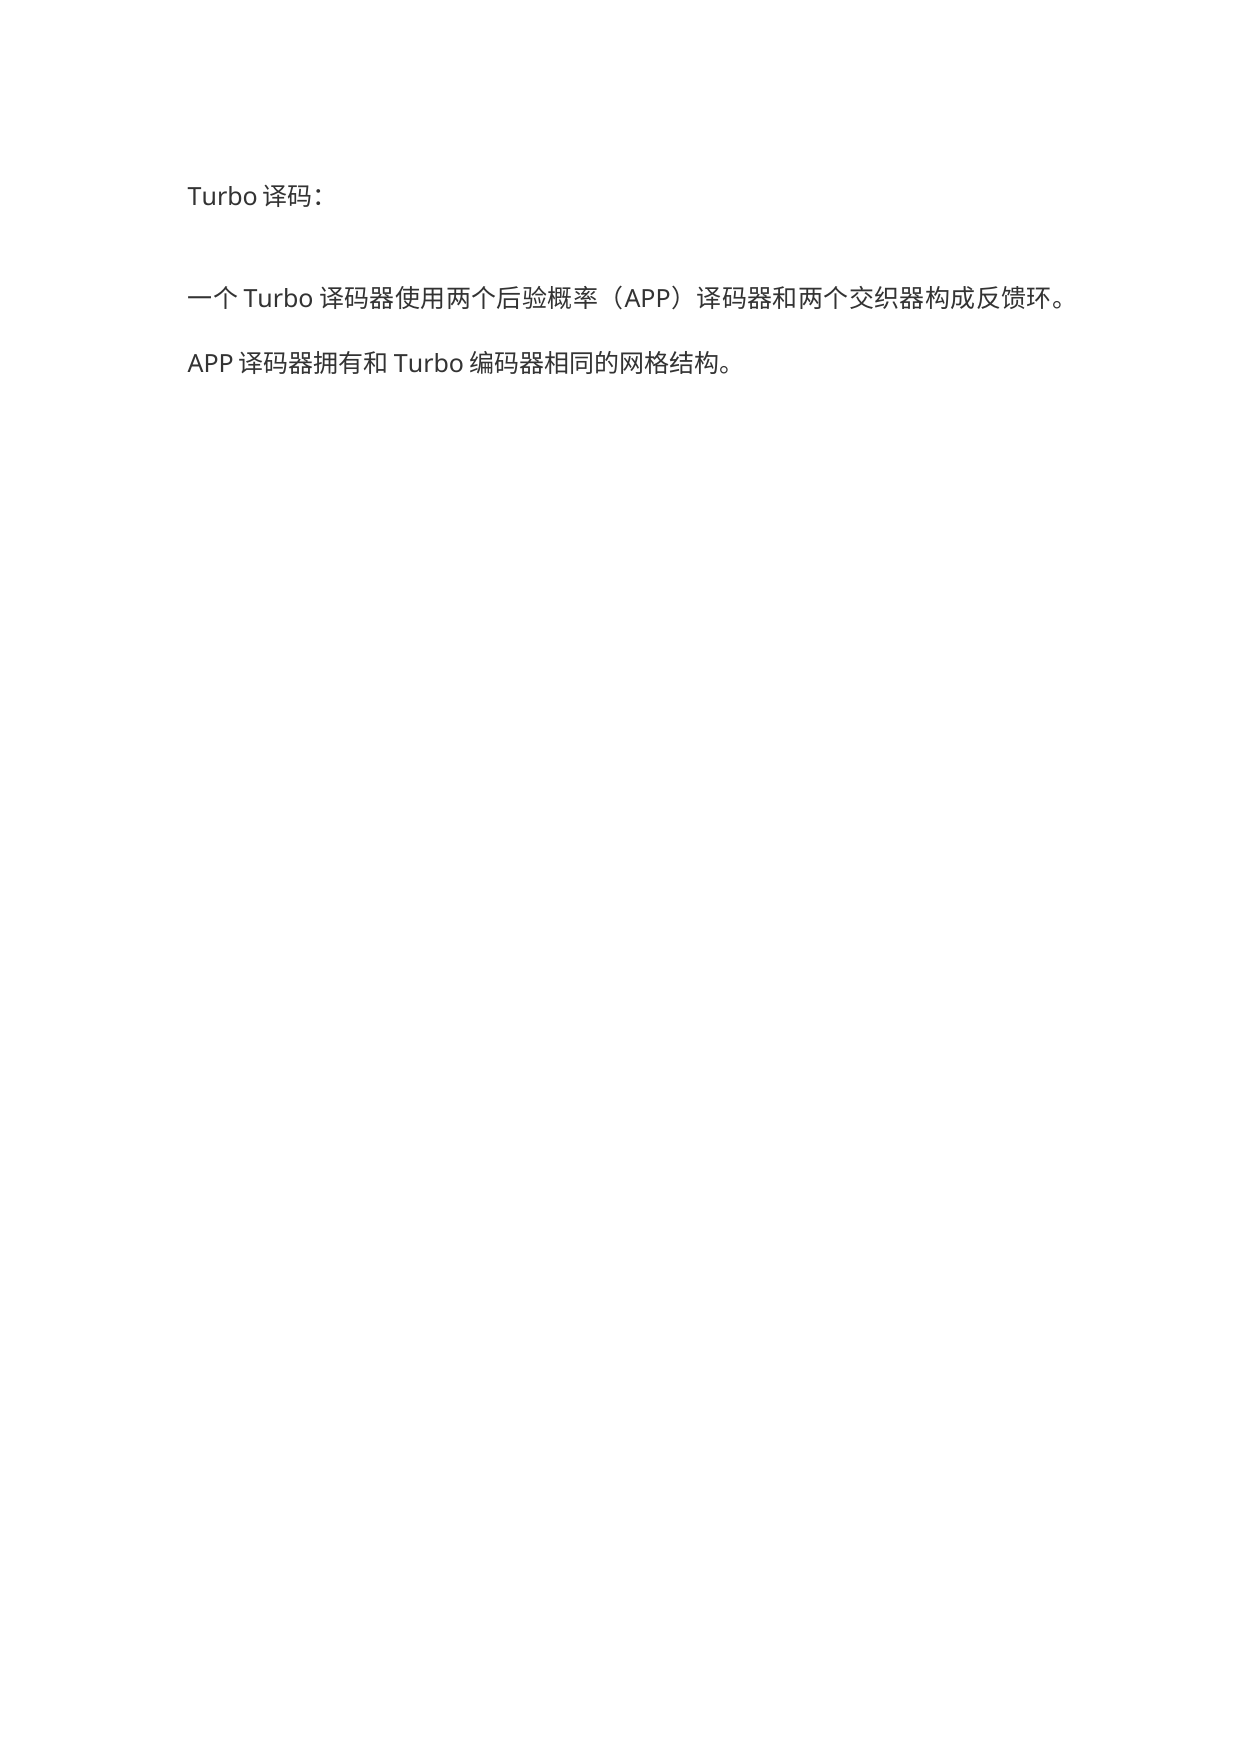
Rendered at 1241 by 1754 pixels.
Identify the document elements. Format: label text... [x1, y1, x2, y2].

text 一个Turbo译码器使用两个后验概率（APP）译码器和两个交织器构成反馈环。APP译码器拥有和Turbo编码器相同的网格结构。 [187, 264, 1053, 394]
text Turbo译码： [187, 162, 1053, 227]
